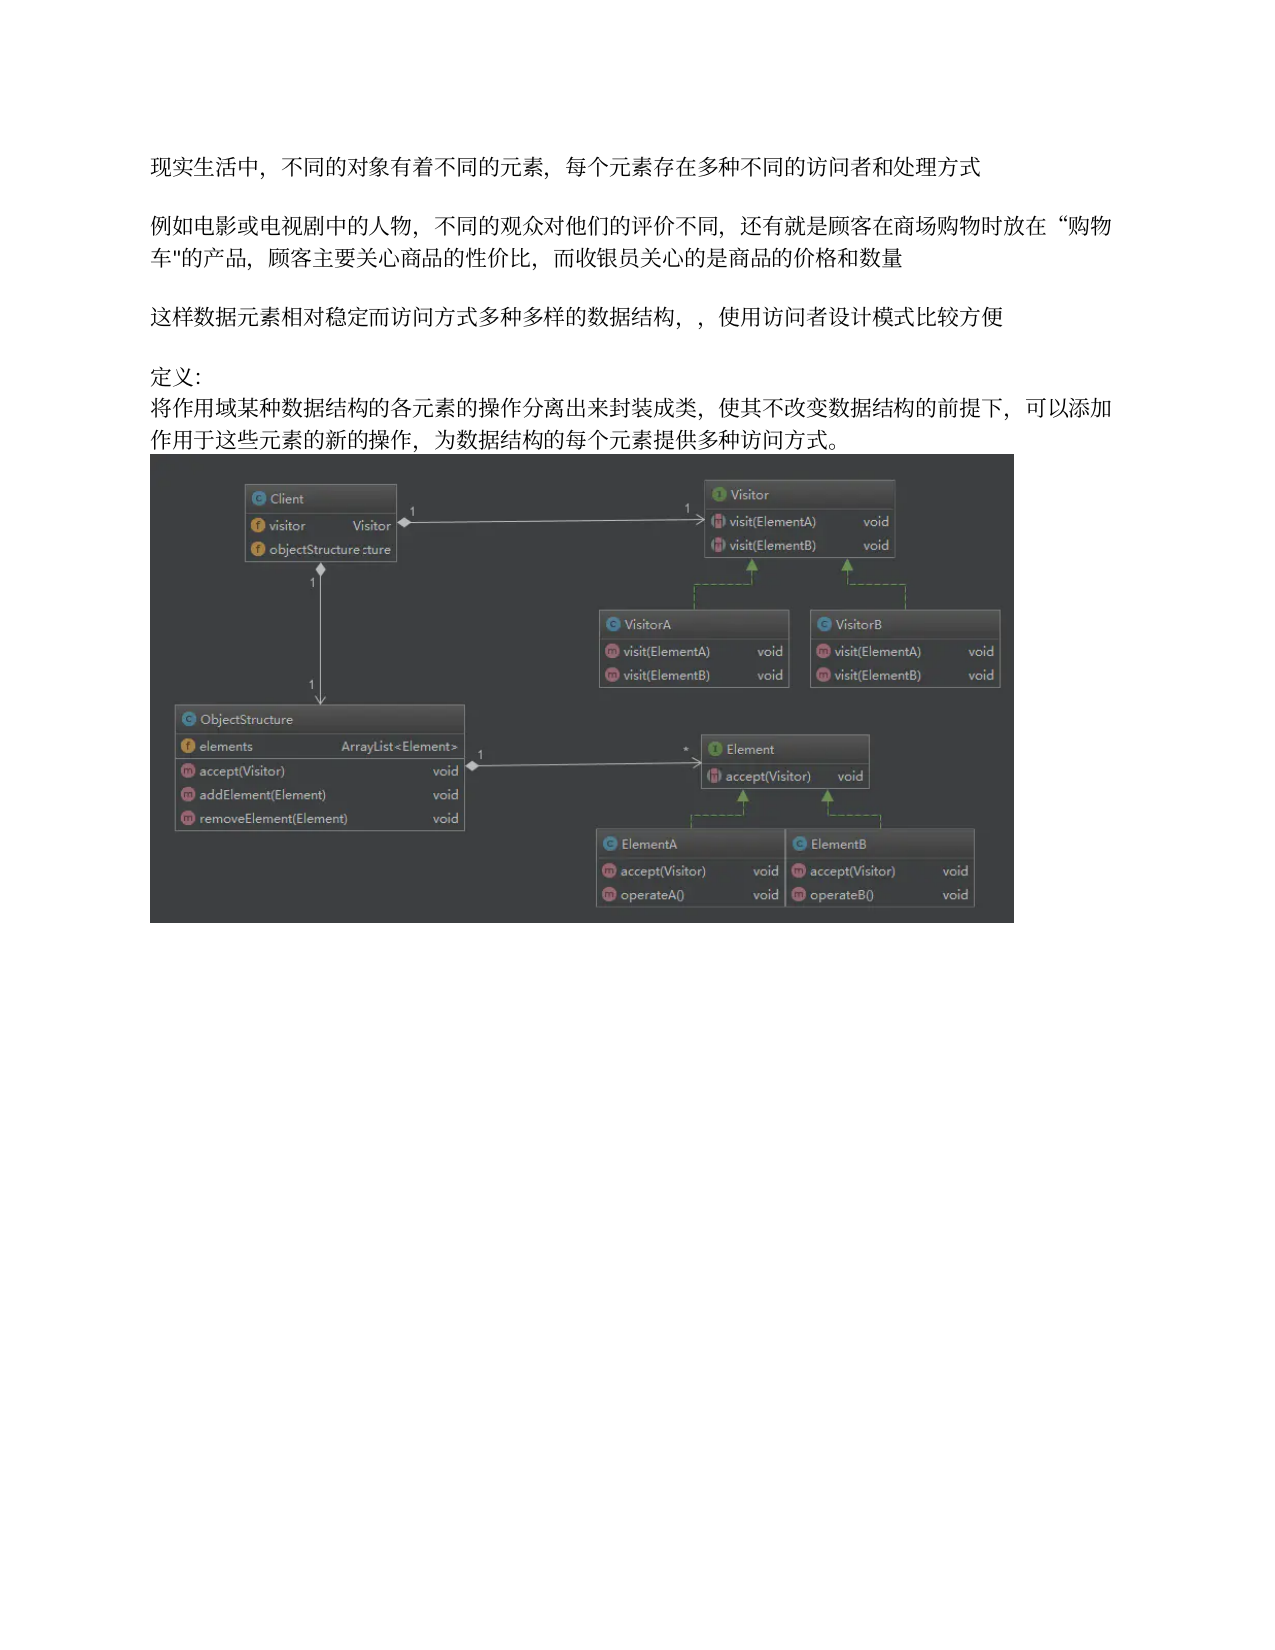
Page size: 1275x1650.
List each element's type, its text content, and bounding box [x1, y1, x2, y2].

text 将作用域某种数据结构的各元素的操作分离出来封装成类，使其不改变数据结构的前提下，可以添加作用于这些元素的新的操作，为数据结构的每个元素提供多种访问方式。 [150, 391, 1125, 454]
text 定义： [150, 360, 1125, 391]
text 例如电影或电视剧中的人物，不同的观众对他们的评价不同，还有就是顾客在商场购物时放在“购物车"的产品，顾客主要关心商品的性价比，而收银员关心的是商品的价格和数量 [150, 209, 1125, 272]
text 这样数据元素相对稳定而访问方式多种多样的数据结构，，使用访问者设计模式比较方便 [150, 300, 1125, 332]
text 现实生活中，不同的对象有着不同的元素，每个元素存在多种不同的访问者和处理方式 [150, 150, 1125, 181]
picture [150, 454, 1014, 923]
